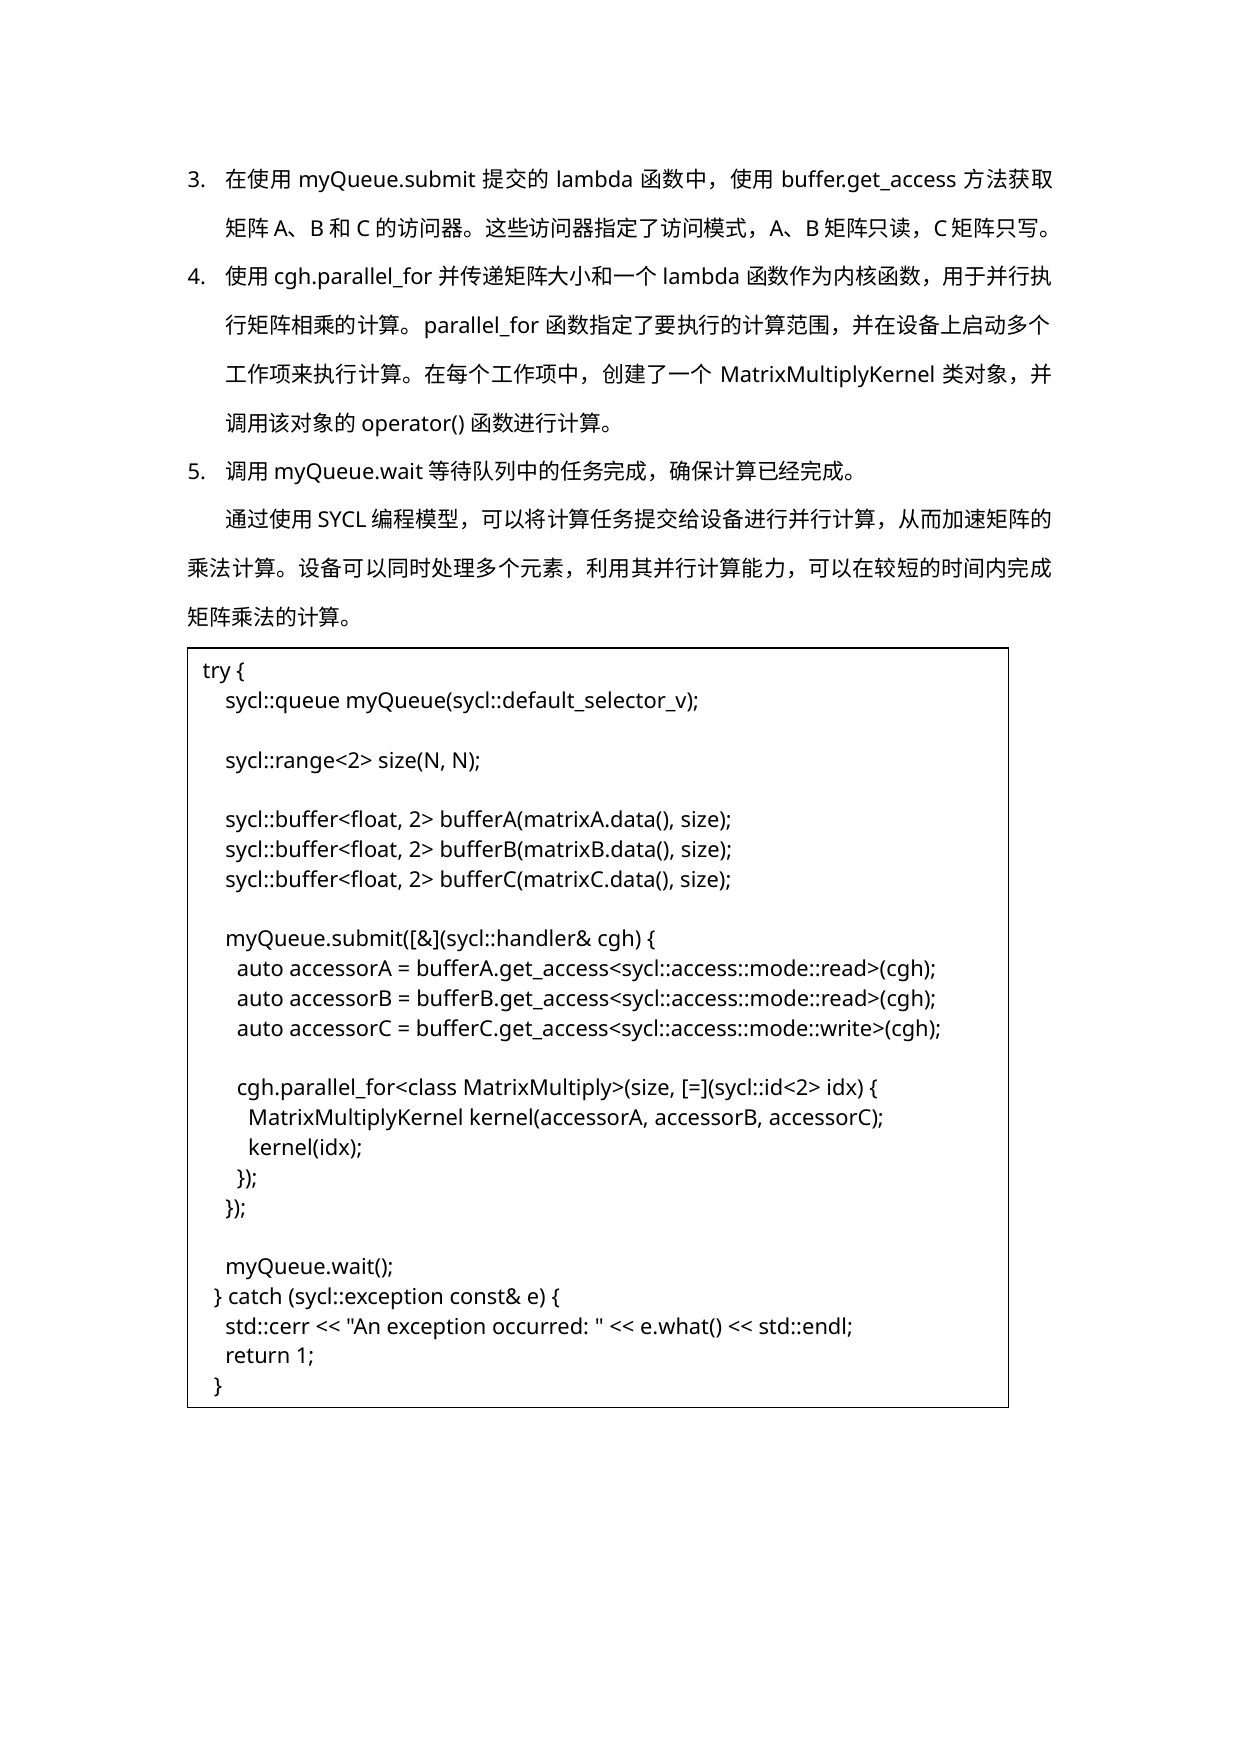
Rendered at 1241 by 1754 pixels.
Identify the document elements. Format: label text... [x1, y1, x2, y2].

list 调用 myQueue.wait 等待队列中的任务完成，确保计算已经完成。 [187, 454, 1053, 486]
list 在使用 myQueue.submit 提交的 lambda 函数中，使用 buffer.get_access 方法获取矩阵 A、B 和 C 的访问器。这些访问器指定了访问模式，A、B矩阵只读，C矩阵只写。 [187, 162, 1053, 243]
text 通过使用SYCL编程模型，可以将计算任务提交给设备进行并行计算，从而加速矩阵的乘法计算。设备可以同时处理多个元素，利用其并行计算能力，可以在较短的时间内完成矩阵乘法的计算。 [187, 502, 1053, 632]
list 使用 cgh.parallel_for 并传递矩阵大小和一个 lambda 函数作为内核函数，用于并行执行矩阵相乘的计算。parallel_for 函数指定了要执行的计算范围，并在设备上启动多个工作项来执行计算。在每个工作项中，创建了一个 MatrixMultiplyKernel 类对象，并调用该对象的 operator() 函数进行计算。 [187, 259, 1053, 438]
